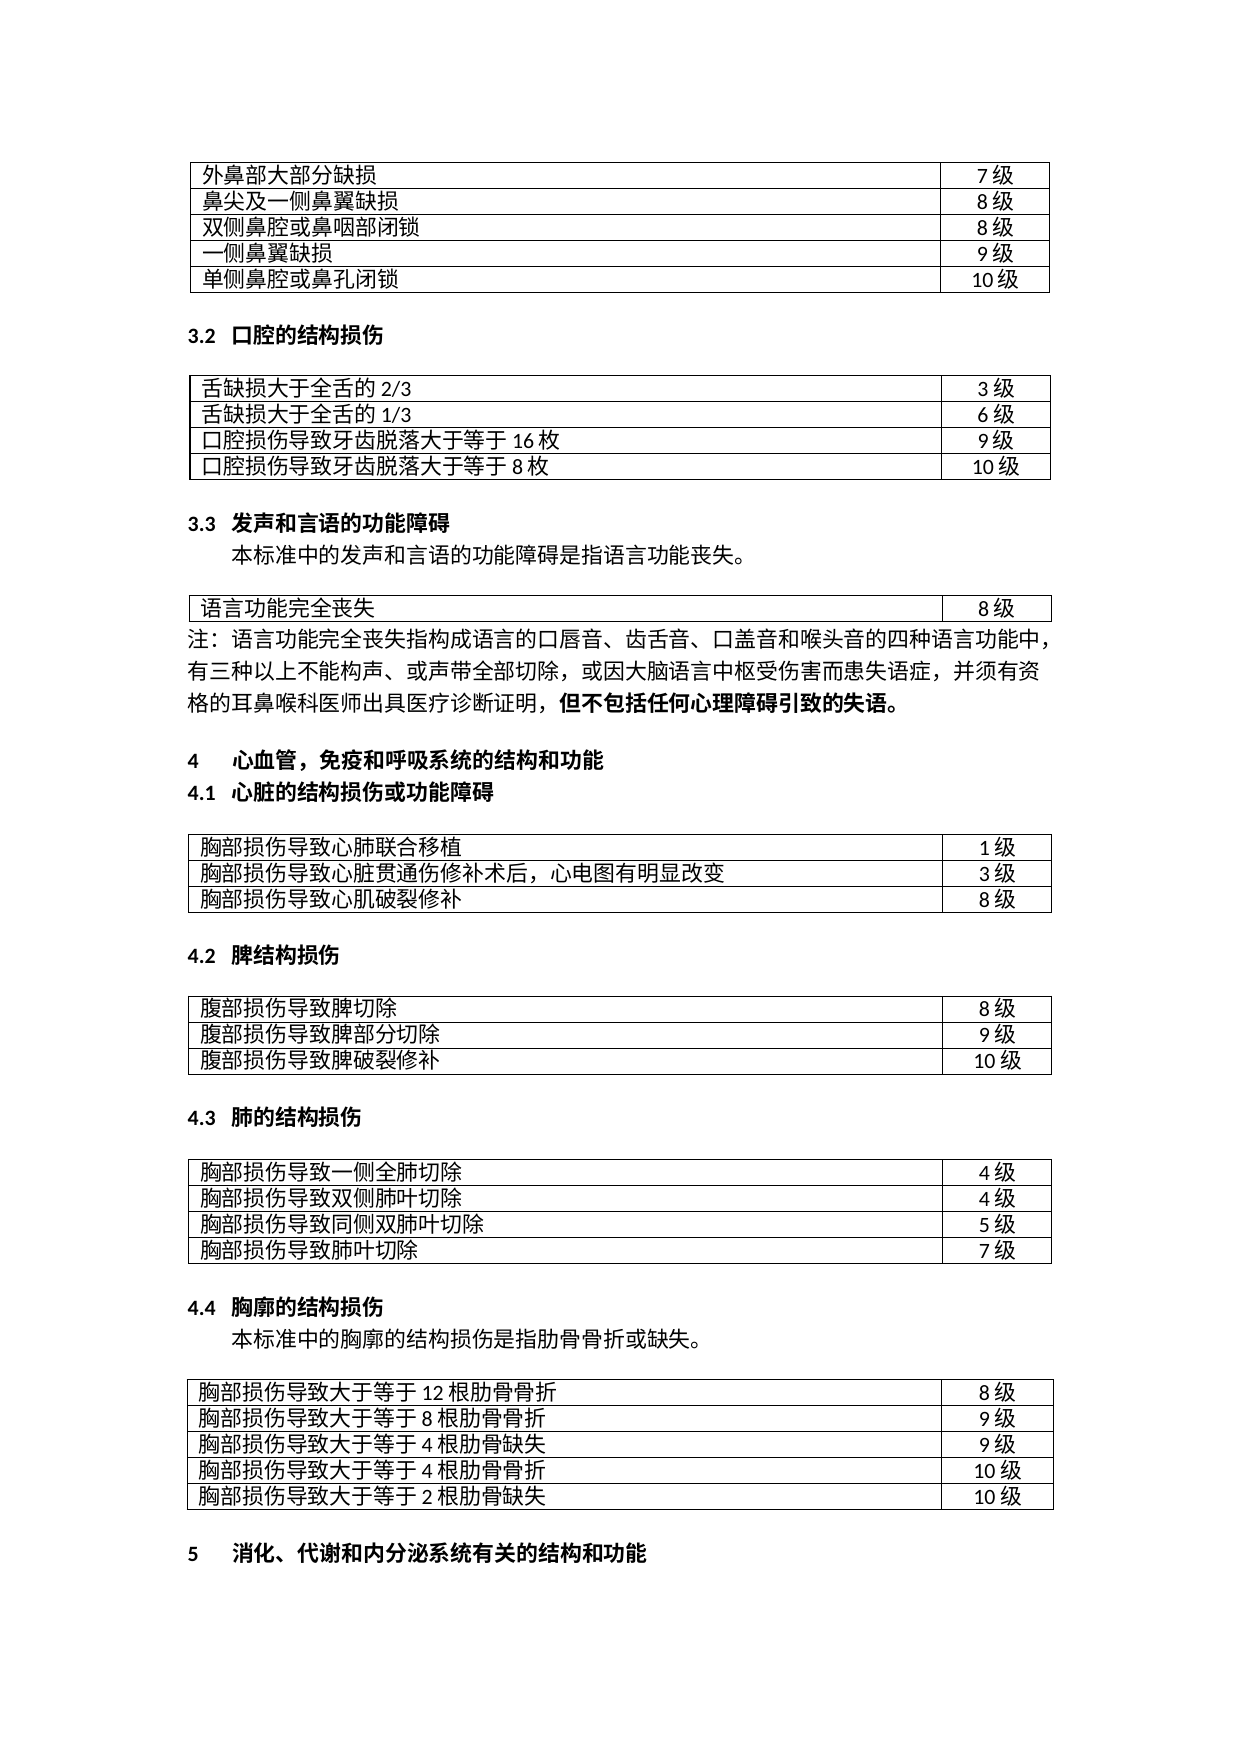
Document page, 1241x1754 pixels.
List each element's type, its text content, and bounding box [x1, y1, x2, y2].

table_cell 胸部损伤导致大于等于4根肋骨骨折 [188, 1458, 941, 1483]
table_cell 舌缺损大于全舌的1/3 [191, 402, 941, 427]
table_cell 7级 [943, 1238, 1051, 1263]
table_cell 10级 [941, 267, 1049, 292]
table_cell 腹部损伤导致脾部分切除 [189, 1023, 942, 1048]
table_cell 外鼻部大部分缺损 [191, 163, 940, 188]
table_cell 胸部损伤导致大于等于4根肋骨缺失 [188, 1432, 941, 1457]
table_cell 胸部损伤导致双侧肺叶切除 [189, 1186, 942, 1211]
table_header 语言功能完全丧失 [190, 596, 942, 621]
table_cell 9 级 [942, 1406, 1053, 1431]
table_cell 9级 [941, 241, 1049, 266]
table_cell 口腔损伤导致牙齿脱落大于等于16枚 [191, 428, 941, 453]
table_cell 7级 [941, 163, 1049, 188]
list 胸廓的结构损伤 [187, 1289, 1053, 1322]
text 本标准中的胸廓的结构损伤是指肋骨骨折或缺失。 [187, 1322, 1053, 1354]
table_header 胸部损伤导致一侧全肺切除 [189, 1160, 942, 1185]
table_cell 胸部损伤导致大于等于2根肋骨缺失 [188, 1484, 941, 1509]
table_header 舌缺损大于全舌的2/3 [191, 376, 941, 401]
table_header 4级 [943, 1160, 1051, 1185]
table_cell 8级 [941, 189, 1049, 214]
table_header 胸部损伤导致大于等于12根肋骨骨折 [188, 1380, 941, 1405]
table_cell 胸部损伤导致心肌破裂修补 [189, 887, 942, 912]
table_header 3 级 [942, 376, 1050, 401]
table_header 腹部损伤导致脾切除 [189, 997, 942, 1022]
table_cell 双侧鼻腔或鼻咽部闭锁 [191, 215, 940, 240]
table_header 胸部损伤导致心肺联合移植 [189, 835, 942, 860]
text 注：语言功能完全丧失指构成语言的口唇音、齿舌音、口盖音和喉头音的四种语言功能中，有三种以上不能构声、或声带全部切除，或因大脑语言中枢受伤害而患失语症，并须有资格的耳鼻喉科医师出具医疗诊断证明，但不包括任何心理障碍引致的失语。 [187, 622, 1053, 717]
text 本标准中的发声和言语的功能障碍是指语言功能丧失。 [187, 538, 1053, 570]
table_cell 胸部损伤导致肺叶切除 [189, 1238, 942, 1263]
list 肺的结构损伤 [187, 1100, 1053, 1132]
table_cell 单侧鼻腔或鼻孔闭锁 [191, 267, 940, 292]
table_cell 9级 [943, 1023, 1051, 1048]
table_cell 腹部损伤导致脾破裂修补 [189, 1049, 942, 1074]
list 发声和言语的功能障碍 [187, 505, 1053, 538]
table_cell 一侧鼻翼缺损 [191, 241, 940, 266]
table_cell 10级 [942, 1458, 1053, 1483]
table_cell 10级 [942, 454, 1050, 479]
table_cell 4级 [943, 1186, 1051, 1211]
table_cell 9级 [942, 428, 1050, 453]
table_cell 8级 [941, 215, 1049, 240]
list 心血管，免疫和呼吸系统的结构和功能 [187, 742, 1053, 775]
table_cell 6 级 [942, 402, 1050, 427]
table_cell 9级 [942, 1432, 1053, 1457]
table_header 8级 [943, 596, 1051, 621]
table_cell 胸部损伤导致大于等于8根肋骨骨折 [188, 1406, 941, 1431]
table_cell 5级 [943, 1212, 1051, 1237]
list 心脏的结构损伤或功能障碍 [187, 775, 1053, 807]
table_cell 鼻尖及一侧鼻翼缺损 [191, 189, 940, 214]
table_cell 8级 [943, 887, 1051, 912]
table_cell 3级 [943, 861, 1051, 886]
table_header 8级 [943, 997, 1051, 1022]
table_cell 胸部损伤导致同侧双肺叶切除 [189, 1212, 942, 1237]
list 口腔的结构损伤 [187, 318, 1053, 350]
table_cell 口腔损伤导致牙齿脱落大于等于8枚 [191, 454, 941, 479]
list 消化、代谢和内分泌系统有关的结构和功能 [187, 1535, 1053, 1568]
table_header 8 级 [942, 1380, 1053, 1405]
list 脾结构损伤 [187, 938, 1053, 971]
table_header 1级 [943, 835, 1051, 860]
table_cell 10级 [943, 1049, 1051, 1074]
table_cell 胸部损伤导致心脏贯通伤修补术后，心电图有明显改变 [189, 861, 942, 886]
table_cell 10级 [942, 1484, 1053, 1509]
